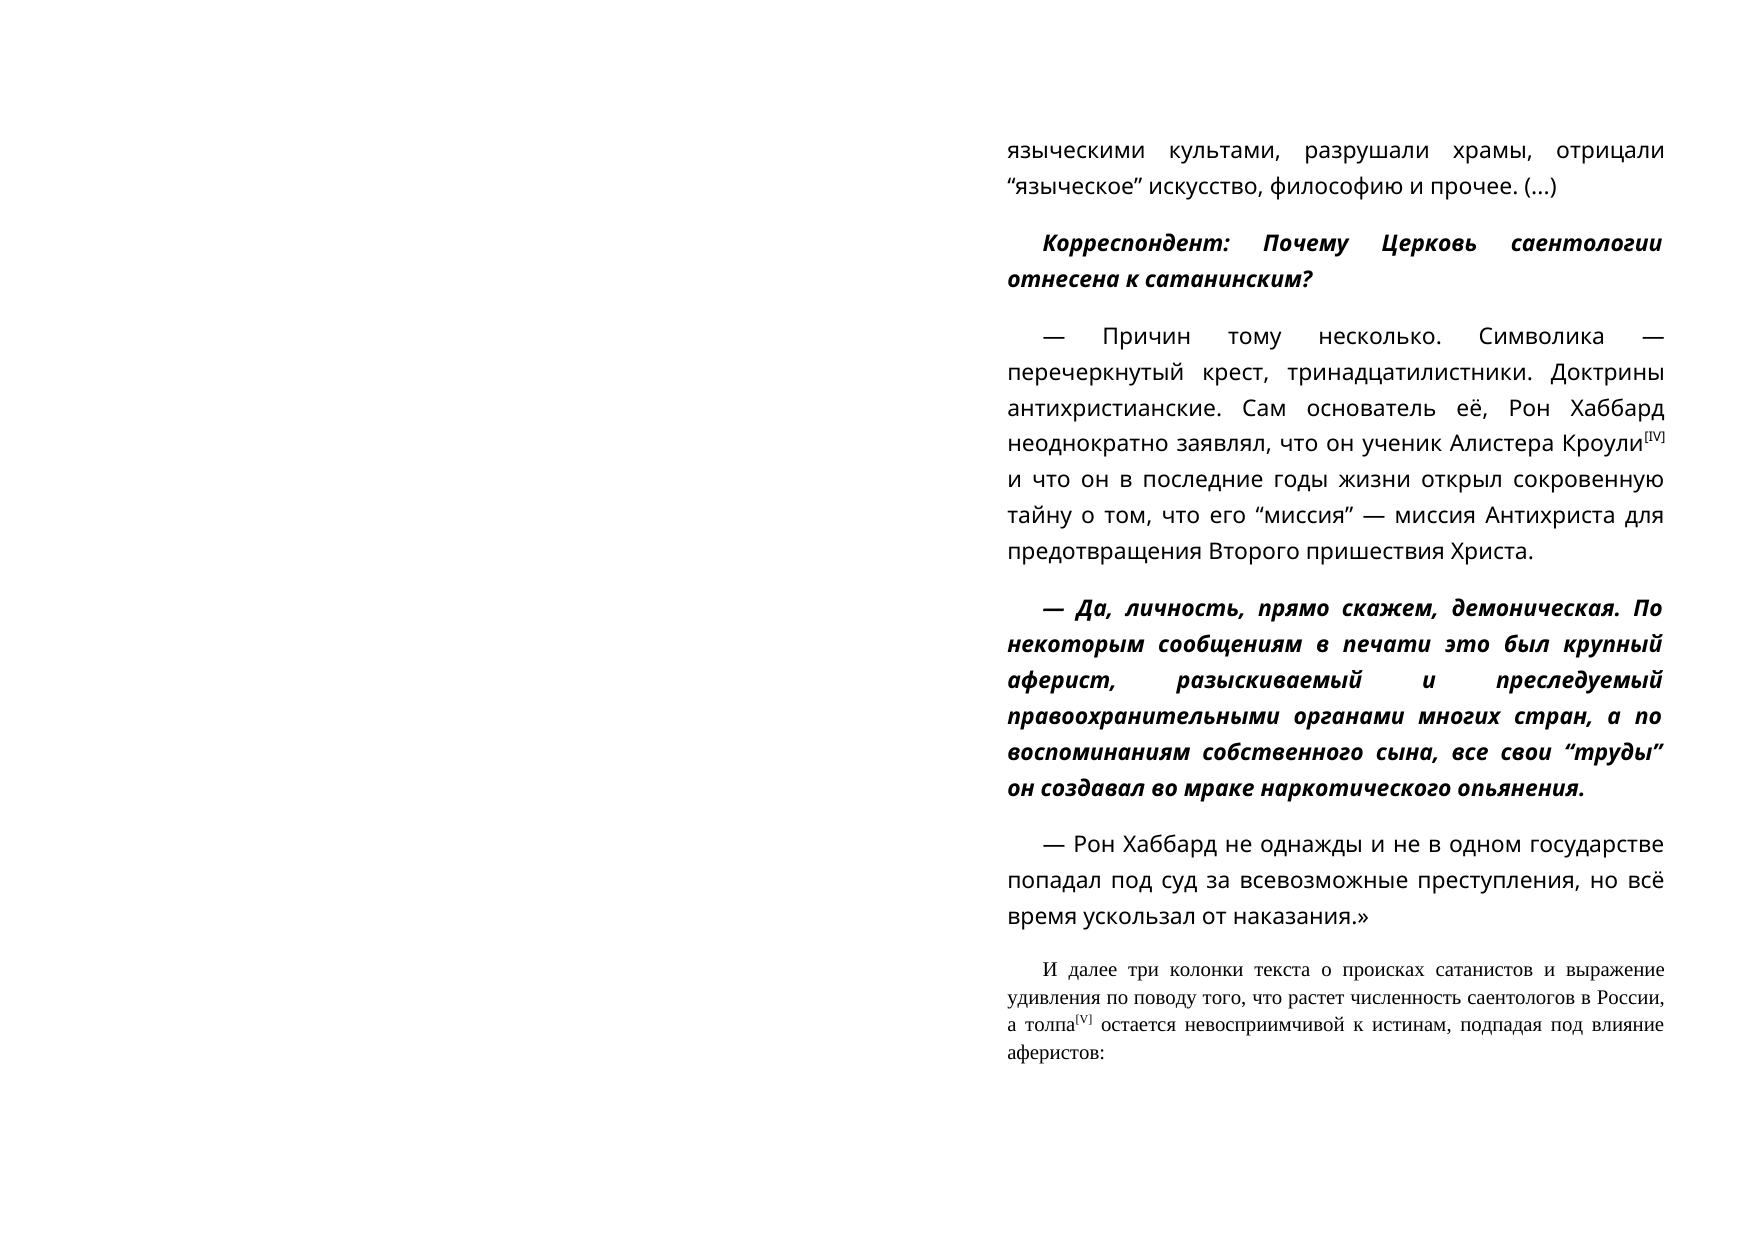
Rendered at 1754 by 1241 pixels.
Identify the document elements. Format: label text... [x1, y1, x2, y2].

text — Рон Хаббард не однажды и не в одном государстве попадал под суд за всевозможные преступления, но всё время ускользал от наказания.» [1007, 828, 1665, 932]
text Корреспондент: Почему Церковь саентологии отнесена к сатанинским? [1007, 227, 1665, 294]
text — Причин тому несколько. Символика — перечеркнутый крест, тринадцатилистники. Доктрины антихристианские. Сам основатель её, Рон Хаббард неоднократно заявлял, что он ученик Алистера Кроули[IV] и что он в последние годы жизни открыл сокровенную тайну о том, что его “миссия” — миссия Антихриста для предотвращения Второго пришествия Христа. [1007, 319, 1665, 566]
text И далее три колонки текста о происках сатанистов и выражение удивления по поводу того, что растет численность саентологов в России, а толпа[V] остается невосприимчивой к истинам, подпадая под влияние аферистов: [1007, 957, 1665, 1064]
text — Да, личность, прямо скажем, демоническая. По некоторым сообщениям в печати это был крупный аферист, разыскиваемый и преследуемый правоохранительными органами многих стран, а по воспоминаниям собственного сына, все свои “труды” он создавал во мраке наркотического опьянения. [1007, 592, 1665, 803]
